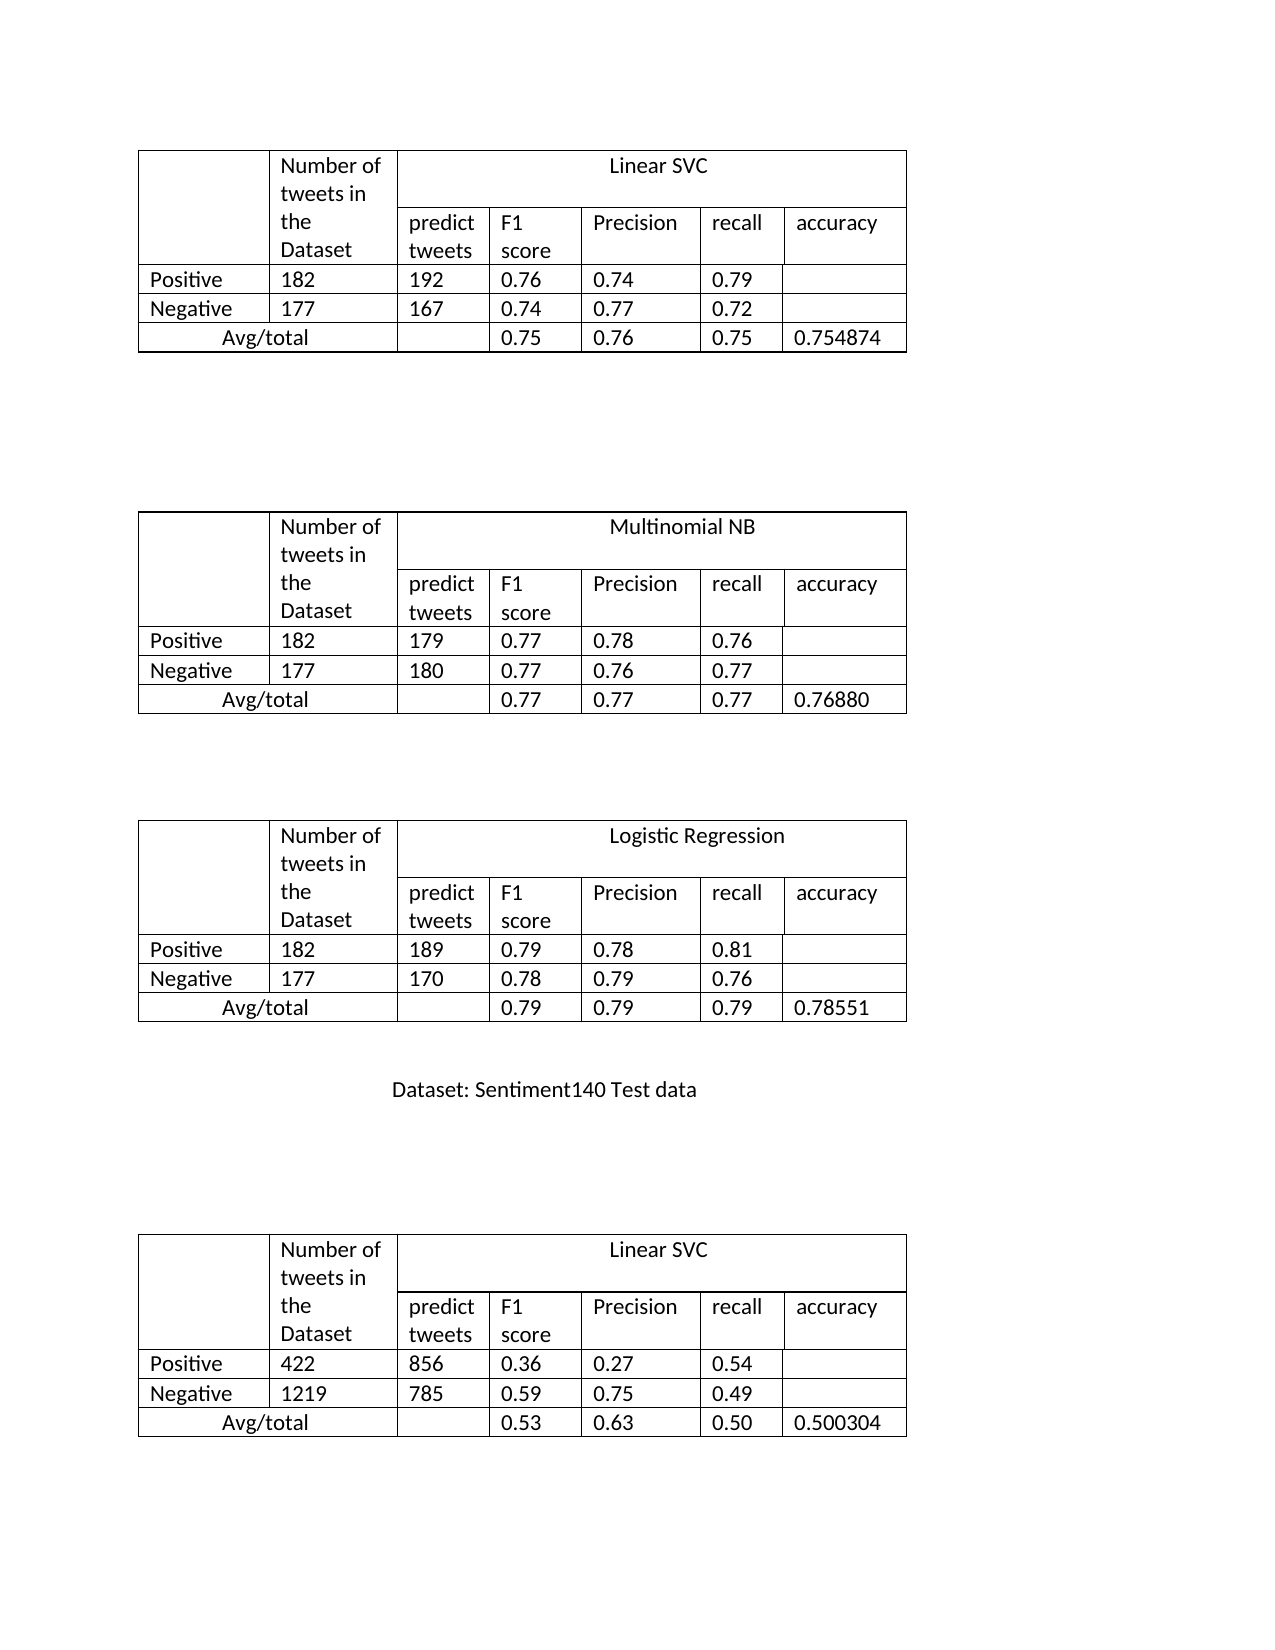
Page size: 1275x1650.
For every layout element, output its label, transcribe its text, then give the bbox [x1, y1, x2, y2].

table_cell 0.74 [582, 265, 700, 293]
table_cell 0.79 [490, 935, 581, 963]
table_cell Negative [139, 656, 269, 684]
table_cell 0.76880 [783, 685, 906, 713]
table_cell F1 score [490, 878, 581, 934]
table_cell [398, 993, 489, 1021]
table_cell Negative [139, 964, 269, 992]
table_cell 0.75 [582, 1379, 700, 1407]
table_cell 192 [398, 265, 489, 293]
table_cell 0.77 [582, 294, 700, 322]
table_cell F1 score [490, 1293, 581, 1348]
table_cell 167 [398, 294, 489, 322]
table_cell 0.50 [701, 1408, 782, 1436]
table_cell Avg/total [139, 323, 397, 351]
table_cell Negative [139, 294, 269, 322]
table_cell 0.72 [701, 294, 782, 322]
table_cell Avg/total [139, 993, 397, 1021]
table_cell recall [701, 1293, 784, 1348]
table_cell 1219 [270, 1379, 397, 1407]
table_header Logistic Regression [398, 821, 906, 877]
table_cell 0.76 [490, 265, 581, 293]
table_cell 177 [270, 964, 397, 992]
table_cell [783, 265, 906, 293]
table_cell 0.500304 [783, 1408, 906, 1436]
table_cell Positive [139, 265, 269, 293]
table_header [139, 513, 269, 626]
table_cell predict tweets [398, 1293, 489, 1348]
table_cell 0.49 [701, 1379, 782, 1407]
table_cell 0.75 [490, 323, 581, 351]
table_cell 177 [270, 656, 397, 684]
table_cell Negative [139, 1379, 269, 1407]
table_cell 0.79 [490, 993, 581, 1021]
table_cell 0.754874 [783, 323, 906, 351]
table_cell recall [701, 208, 784, 264]
table_cell recall [701, 878, 784, 934]
text Dataset: Sentiment140 Test data [150, 1075, 1125, 1103]
table_cell Avg/total [139, 1408, 397, 1436]
table_cell Positive [139, 1350, 269, 1378]
table_cell Precision [582, 208, 700, 264]
table_cell Precision [582, 570, 700, 626]
table_cell 170 [398, 964, 489, 992]
table_header Number of tweets in the Dataset [270, 1235, 397, 1348]
table_cell 0.76 [582, 323, 700, 351]
table_cell Positive [139, 627, 269, 655]
table_cell [783, 1350, 906, 1378]
table_cell 785 [398, 1379, 489, 1407]
table_cell 0.77 [701, 685, 782, 713]
table_cell 422 [270, 1350, 397, 1378]
table_cell Precision [582, 878, 700, 934]
table_cell 177 [270, 294, 397, 322]
table_cell F1 score [490, 570, 581, 626]
table_cell 0.78 [490, 964, 581, 992]
table_cell 182 [270, 935, 397, 963]
table_cell 182 [270, 265, 397, 293]
table_cell 856 [398, 1350, 489, 1378]
table_cell [398, 1408, 489, 1436]
table_cell recall [701, 570, 784, 626]
table_cell [783, 1379, 906, 1407]
table_cell accuracy [785, 208, 906, 264]
table_cell [783, 656, 906, 684]
table_cell 0.77 [490, 656, 581, 684]
table_cell 179 [398, 627, 489, 655]
table_header [139, 821, 269, 934]
table_header Number of tweets in the Dataset [270, 513, 397, 626]
table_cell 0.78 [582, 627, 700, 655]
table_cell 0.76 [701, 964, 782, 992]
table_cell [398, 323, 489, 351]
table_cell 0.79 [701, 265, 782, 293]
table_cell Precision [582, 1293, 700, 1348]
table_cell 0.53 [490, 1408, 581, 1436]
table_cell predict tweets [398, 208, 489, 264]
table_cell [783, 627, 906, 655]
table_cell 189 [398, 935, 489, 963]
table_header Linear SVC [398, 151, 906, 207]
table_cell accuracy [785, 1293, 906, 1348]
table_cell 0.79 [582, 993, 700, 1021]
table_cell accuracy [785, 878, 906, 934]
table_cell 0.79 [701, 993, 782, 1021]
table_cell 180 [398, 656, 489, 684]
table_cell 0.76 [701, 627, 782, 655]
table_cell 0.81 [701, 935, 782, 963]
table_cell 0.54 [701, 1350, 782, 1378]
table_cell 0.75 [701, 323, 782, 351]
table_cell 0.77 [701, 656, 782, 684]
table_cell 0.79 [582, 964, 700, 992]
table_header [139, 1235, 269, 1348]
table_header Linear SVC [398, 1235, 906, 1291]
table_cell [783, 964, 906, 992]
table_cell [783, 935, 906, 963]
table_cell 0.76 [582, 656, 700, 684]
table_cell Avg/total [139, 685, 397, 713]
table_cell predict tweets [398, 570, 489, 626]
table_cell 0.59 [490, 1379, 581, 1407]
table_cell 0.78551 [783, 993, 906, 1021]
table_cell [783, 294, 906, 322]
table_header Multinomial NB [398, 513, 906, 568]
table_cell accuracy [785, 570, 906, 626]
table_cell Positive [139, 935, 269, 963]
table_header [139, 151, 269, 264]
table_cell 0.63 [582, 1408, 700, 1436]
table_cell 0.74 [490, 294, 581, 322]
table_header Number of tweets in the Dataset [270, 151, 397, 264]
table_cell [398, 685, 489, 713]
table_cell 182 [270, 627, 397, 655]
table_cell 0.36 [490, 1350, 581, 1378]
table_cell 0.27 [582, 1350, 700, 1378]
table_cell 0.78 [582, 935, 700, 963]
table_cell predict tweets [398, 878, 489, 934]
table_cell 0.77 [490, 685, 581, 713]
table_header Number of tweets in the Dataset [270, 821, 397, 934]
table_cell F1 score [490, 208, 581, 264]
table_cell 0.77 [490, 627, 581, 655]
table_cell 0.77 [582, 685, 700, 713]
